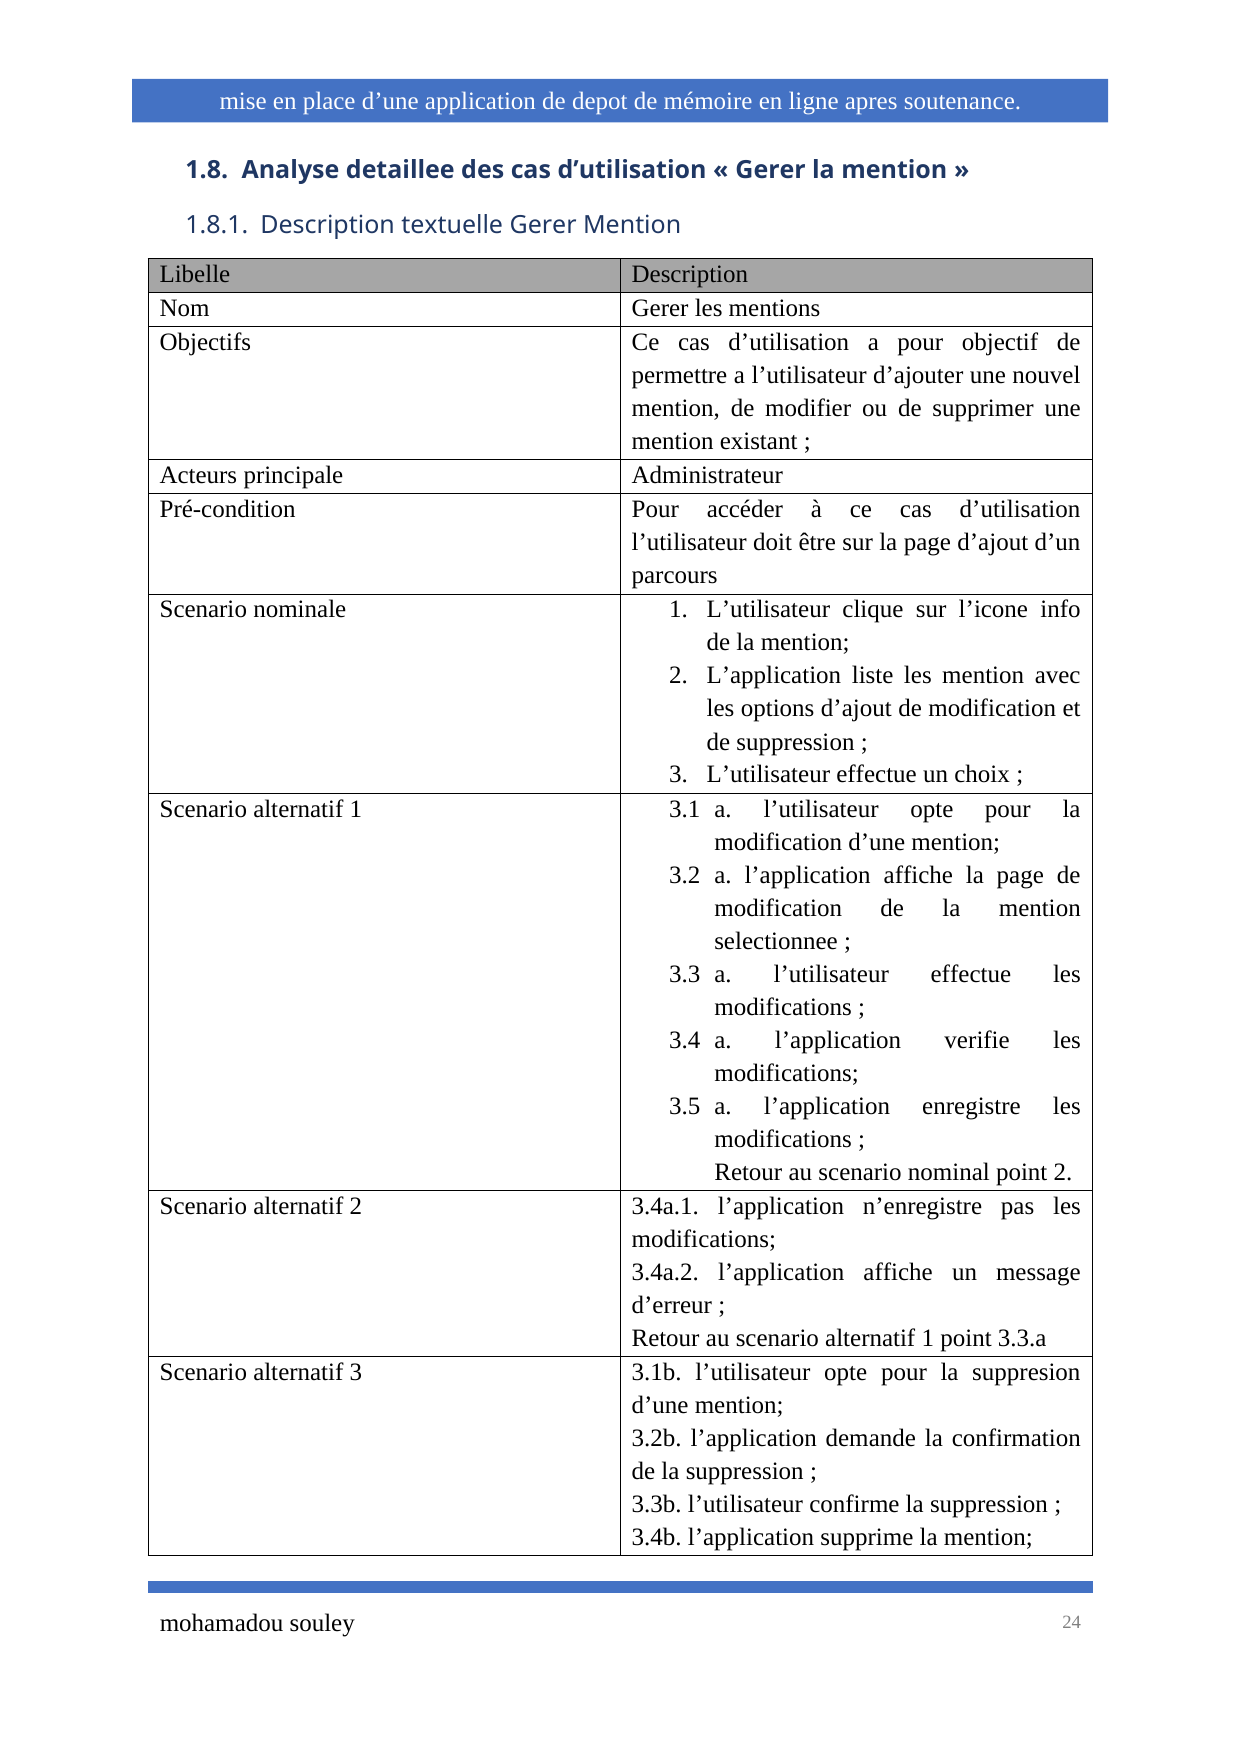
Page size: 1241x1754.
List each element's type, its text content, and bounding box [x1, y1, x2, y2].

table_cell 3.4a.1. l’application n’enregistre pas les modifications; 3.4a.2. l’application affiche un message d’erreur ; Retour au scenario alternatif 1 point 3.3.a [621, 1191, 1092, 1356]
subtitle Analyse detaillee des cas d’utilisation « Gerer la mention » [185, 152, 1093, 186]
table_cell Scenario alternatif 1 [149, 794, 620, 1190]
table_cell Nom [149, 293, 620, 326]
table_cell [621, 1357, 1092, 1555]
table_header Description [621, 259, 1092, 292]
table_cell a. l’utilisateur opte pour la modification d’une mention; a. l’application affiche la page de modification de la mention selectionnee ; a. l’utilisateur effectue les modifications ; a. l’application verifie les modifications; a. l’application enregistre les modifications ; Retour au scenario nominal point 2. [621, 794, 1092, 1190]
table_cell Scenario alternatif 2 [149, 1191, 620, 1356]
table_cell Objectifs [149, 327, 620, 459]
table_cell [149, 1357, 620, 1555]
table_cell Pour accéder à ce cas d’utilisation l’utilisateur doit être sur la page d’ajout d’un parcours [621, 494, 1092, 593]
table_cell Scenario nominale [149, 595, 620, 793]
table_cell Ce cas d’utilisation a pour objectif de permettre a l’utilisateur d’ajouter une nouvel mention, de modifier ou de supprimer une mention existant ; [621, 327, 1092, 459]
table_cell Gerer les mentions [621, 293, 1092, 326]
table_cell Acteurs principale [149, 460, 620, 493]
subtitle Description textuelle Gerer Mention [185, 207, 1093, 241]
table_cell Administrateur [621, 460, 1092, 493]
table_cell L’utilisateur clique sur l’icone info de la mention; L’application liste les mention avec les options d’ajout de modification et de suppression ; L’utilisateur effectue un choix ; [621, 595, 1092, 793]
table_header Libelle [149, 259, 620, 292]
table_cell Pré-condition [149, 494, 620, 593]
